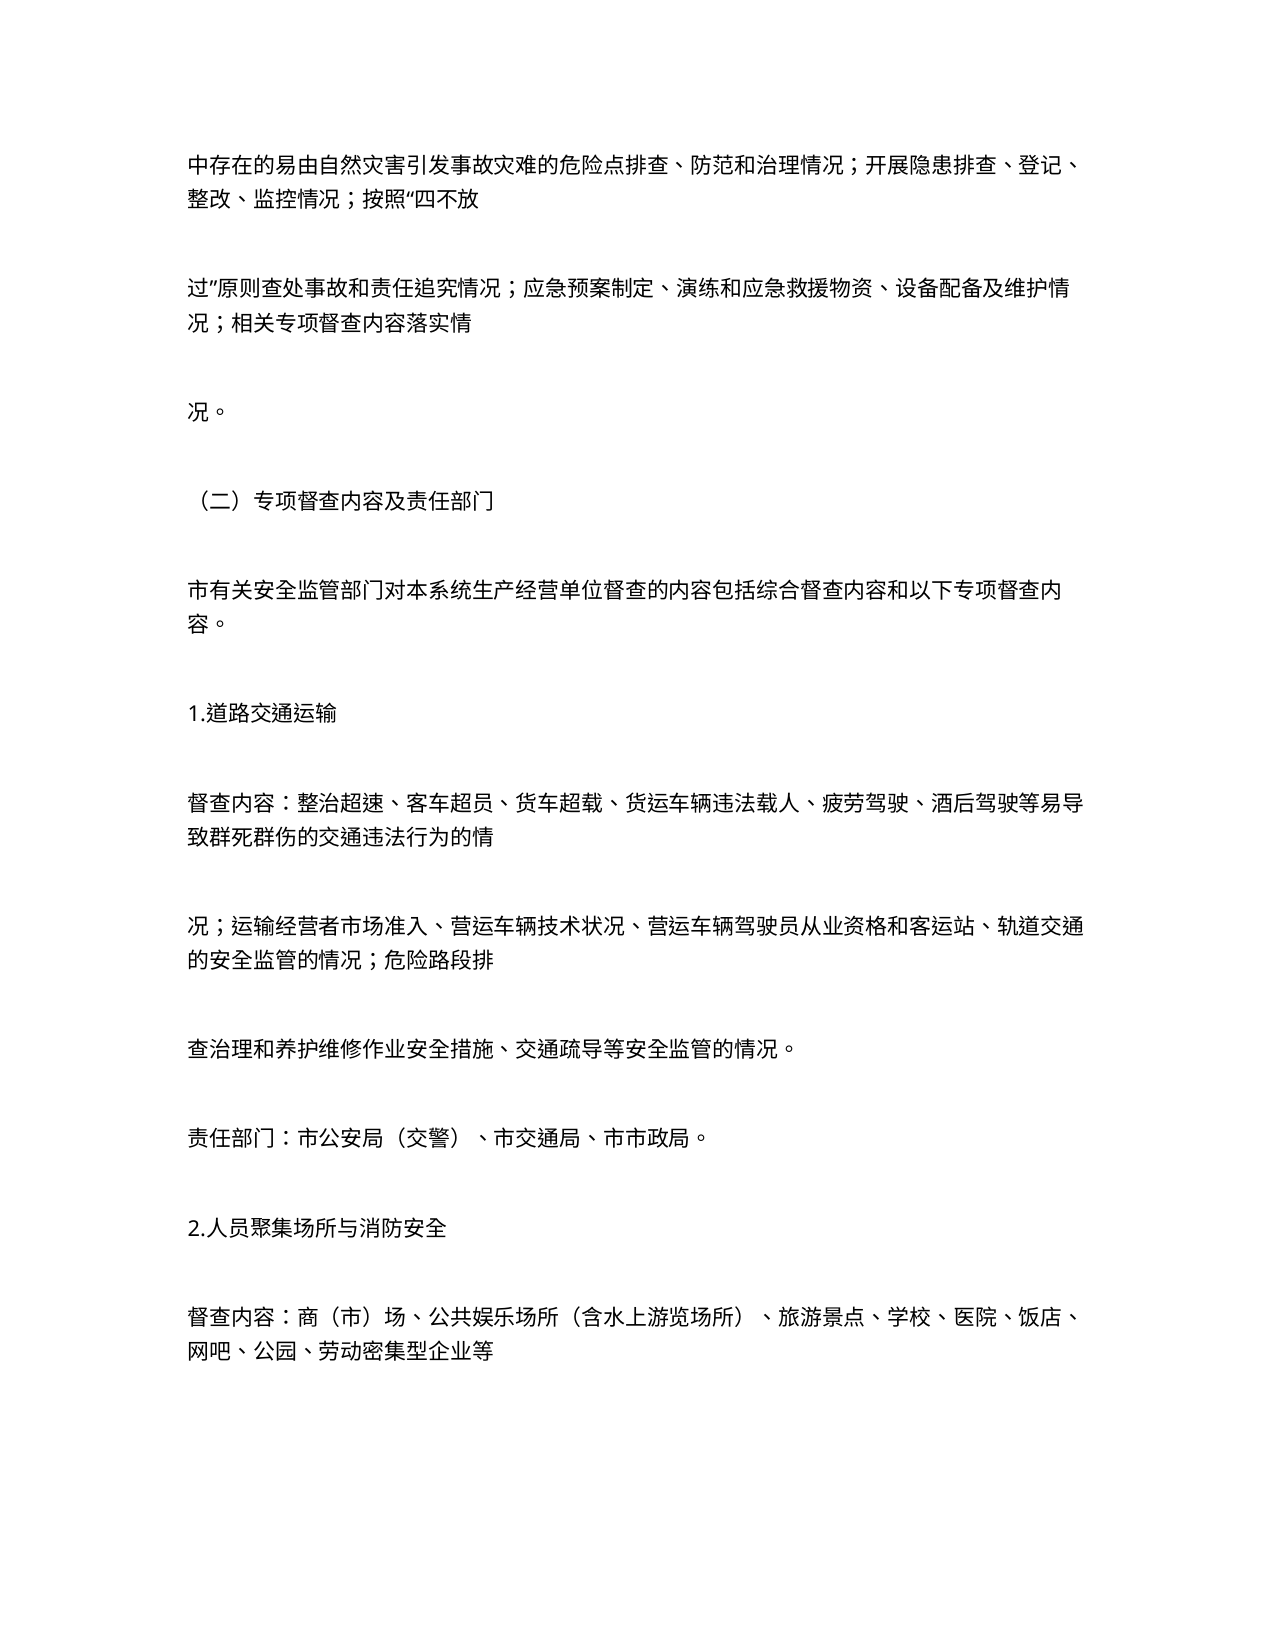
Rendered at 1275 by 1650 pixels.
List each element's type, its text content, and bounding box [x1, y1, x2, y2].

text 过”原则查处事故和责任追究情况；应急预案制定、演练和应急救援物资、设备配备及维护情况；相关专项督查内容落实情 [187, 273, 1087, 371]
text 责任部门：市公安局（交警）、市交通局、市市政局。 [187, 1123, 1087, 1187]
text （二）专项督查内容及责任部门 [187, 486, 1087, 550]
text 中存在的易由自然灾害引发事故灾难的危险点排查、防范和治理情况；开展隐患排查、登记、整改、监控情况；按照“四不放 [187, 150, 1087, 248]
text 2.人员聚集场所与消防安全 [187, 1212, 1087, 1276]
text 督查内容：整治超速、客车超员、货车超载、货运车辆违法载人、疲劳驾驶、酒后驾驶等易导致群死群伤的交通违法行为的情 [187, 787, 1087, 886]
text 查治理和养护维修作业安全措施、交通疏导等安全监管的情况。 [187, 1034, 1087, 1098]
text 1.道路交通运输 [187, 698, 1087, 762]
text 市有关安全监管部门对本系统生产经营单位督查的内容包括综合督查内容和以下专项督查内容。 [187, 575, 1087, 673]
text 况；运输经营者市场准入、营运车辆技术状况、营运车辆驾驶员从业资格和客运站、轨道交通的安全监管的情况；危险路段排 [187, 911, 1087, 1009]
text 督查内容：商（市）场、公共娱乐场所（含水上游览场所）、旅游景点、学校、医院、饭店、网吧、公园、劳动密集型企业等 [187, 1302, 1087, 1400]
text 况。 [187, 397, 1087, 461]
